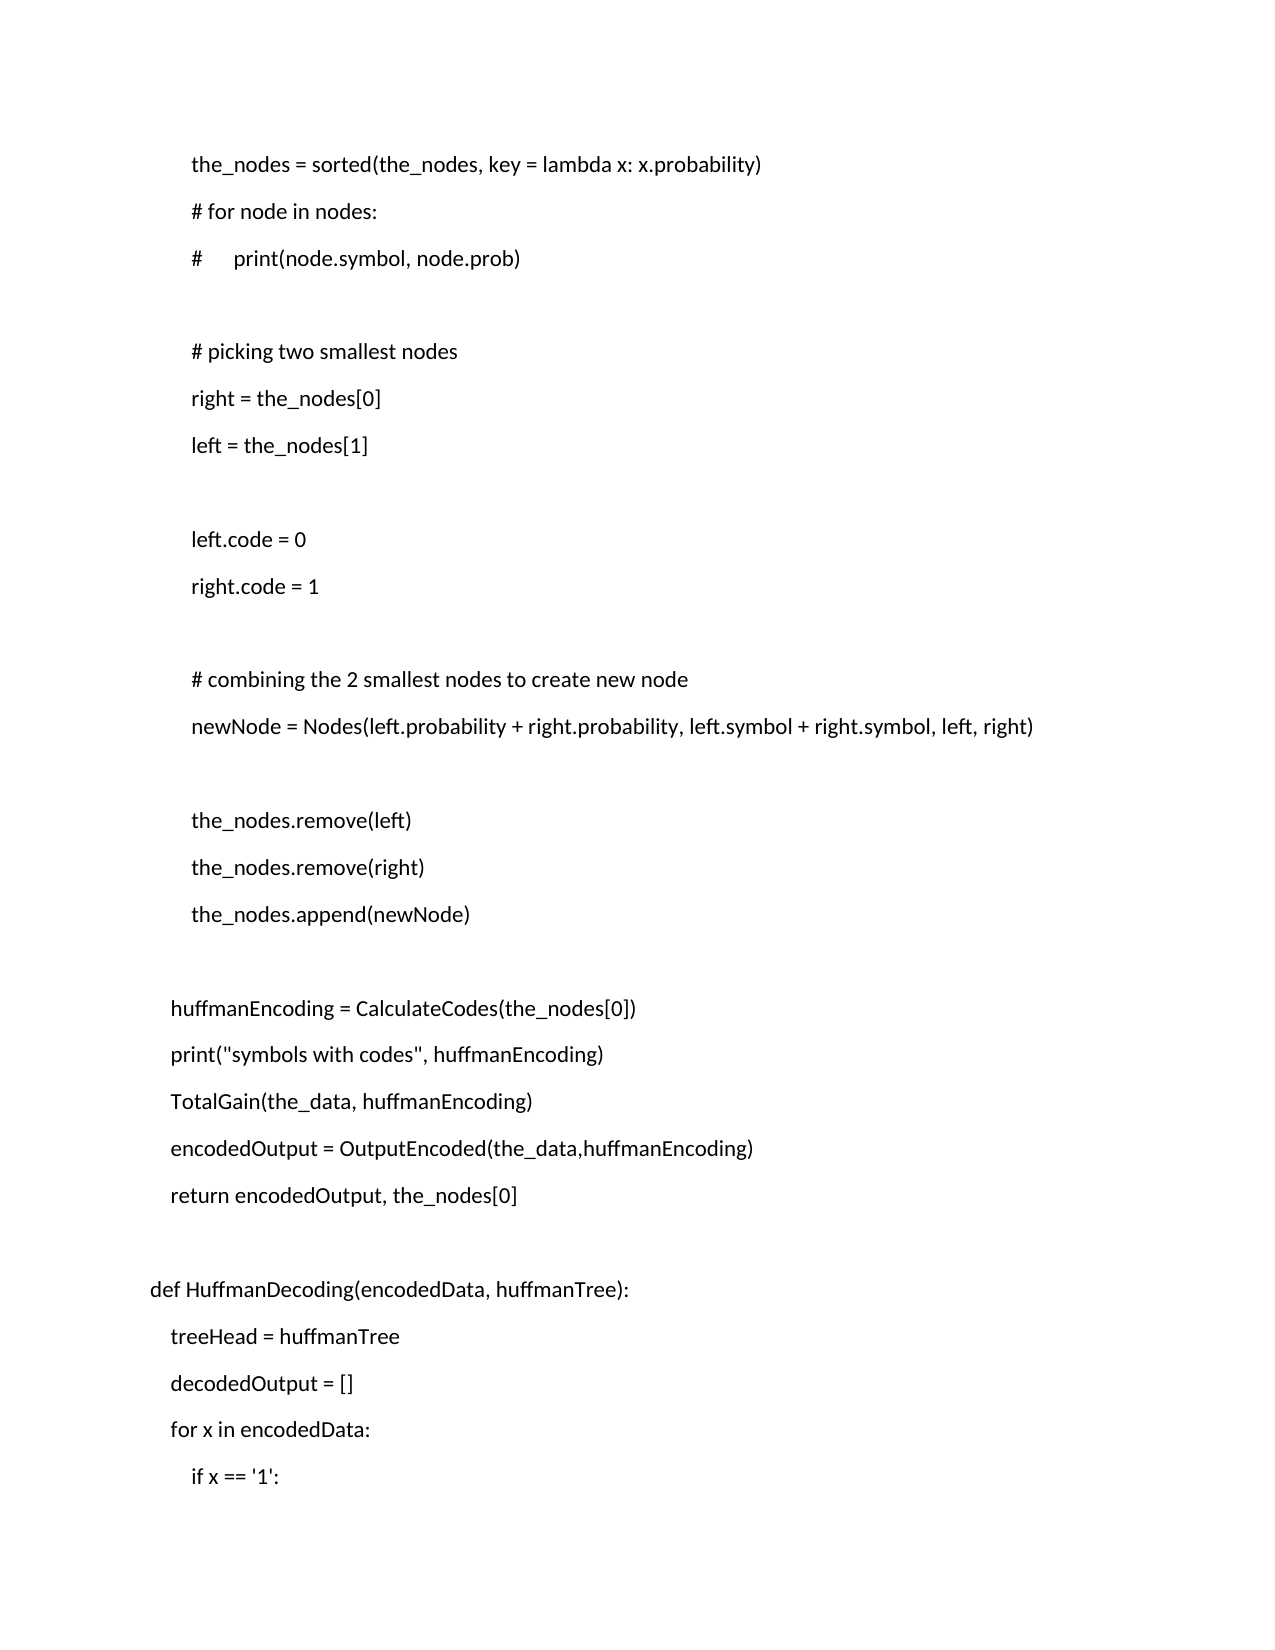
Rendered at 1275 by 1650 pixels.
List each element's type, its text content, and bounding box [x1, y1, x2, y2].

text right = the_nodes[0] [150, 384, 1125, 412]
text left.code = 0 [150, 525, 1125, 553]
text the_nodes.append(newNode) [150, 900, 1125, 928]
text # picking two smallest nodes [150, 337, 1125, 366]
text TotalGain(the_data, huffmanEncoding) [150, 1087, 1125, 1116]
text the_nodes.remove(left) [150, 806, 1125, 834]
text newNode = Nodes(left.probability + right.probability, left.symbol + right.symbol, left, right) [150, 712, 1125, 741]
text encodedOutput = OutputEncoded(the_data,huffmanEncoding) [150, 1134, 1125, 1162]
text for x in encodedData: [150, 1416, 1125, 1444]
text treeHead = huffmanTree [150, 1322, 1125, 1350]
text # combining the 2 smallest nodes to create new node [150, 666, 1125, 694]
text decodedOutput = [] [150, 1369, 1125, 1397]
text if x == '1': [150, 1462, 1125, 1491]
text the_nodes.remove(right) [150, 853, 1125, 881]
text print("symbols with codes", huffmanEncoding) [150, 1041, 1125, 1069]
text return encodedOutput, the_nodes[0] [150, 1181, 1125, 1209]
text # print(node.symbol, node.prob) [150, 244, 1125, 272]
text left = the_nodes[1] [150, 431, 1125, 459]
text right.code = 1 [150, 572, 1125, 600]
text huffmanEncoding = CalculateCodes(the_nodes[0]) [150, 994, 1125, 1022]
text # for node in nodes: [150, 197, 1125, 225]
text the_nodes = sorted(the_nodes, key = lambda x: x.probability) [150, 150, 1125, 178]
text def HuffmanDecoding(encodedData, huffmanTree): [150, 1275, 1125, 1303]
